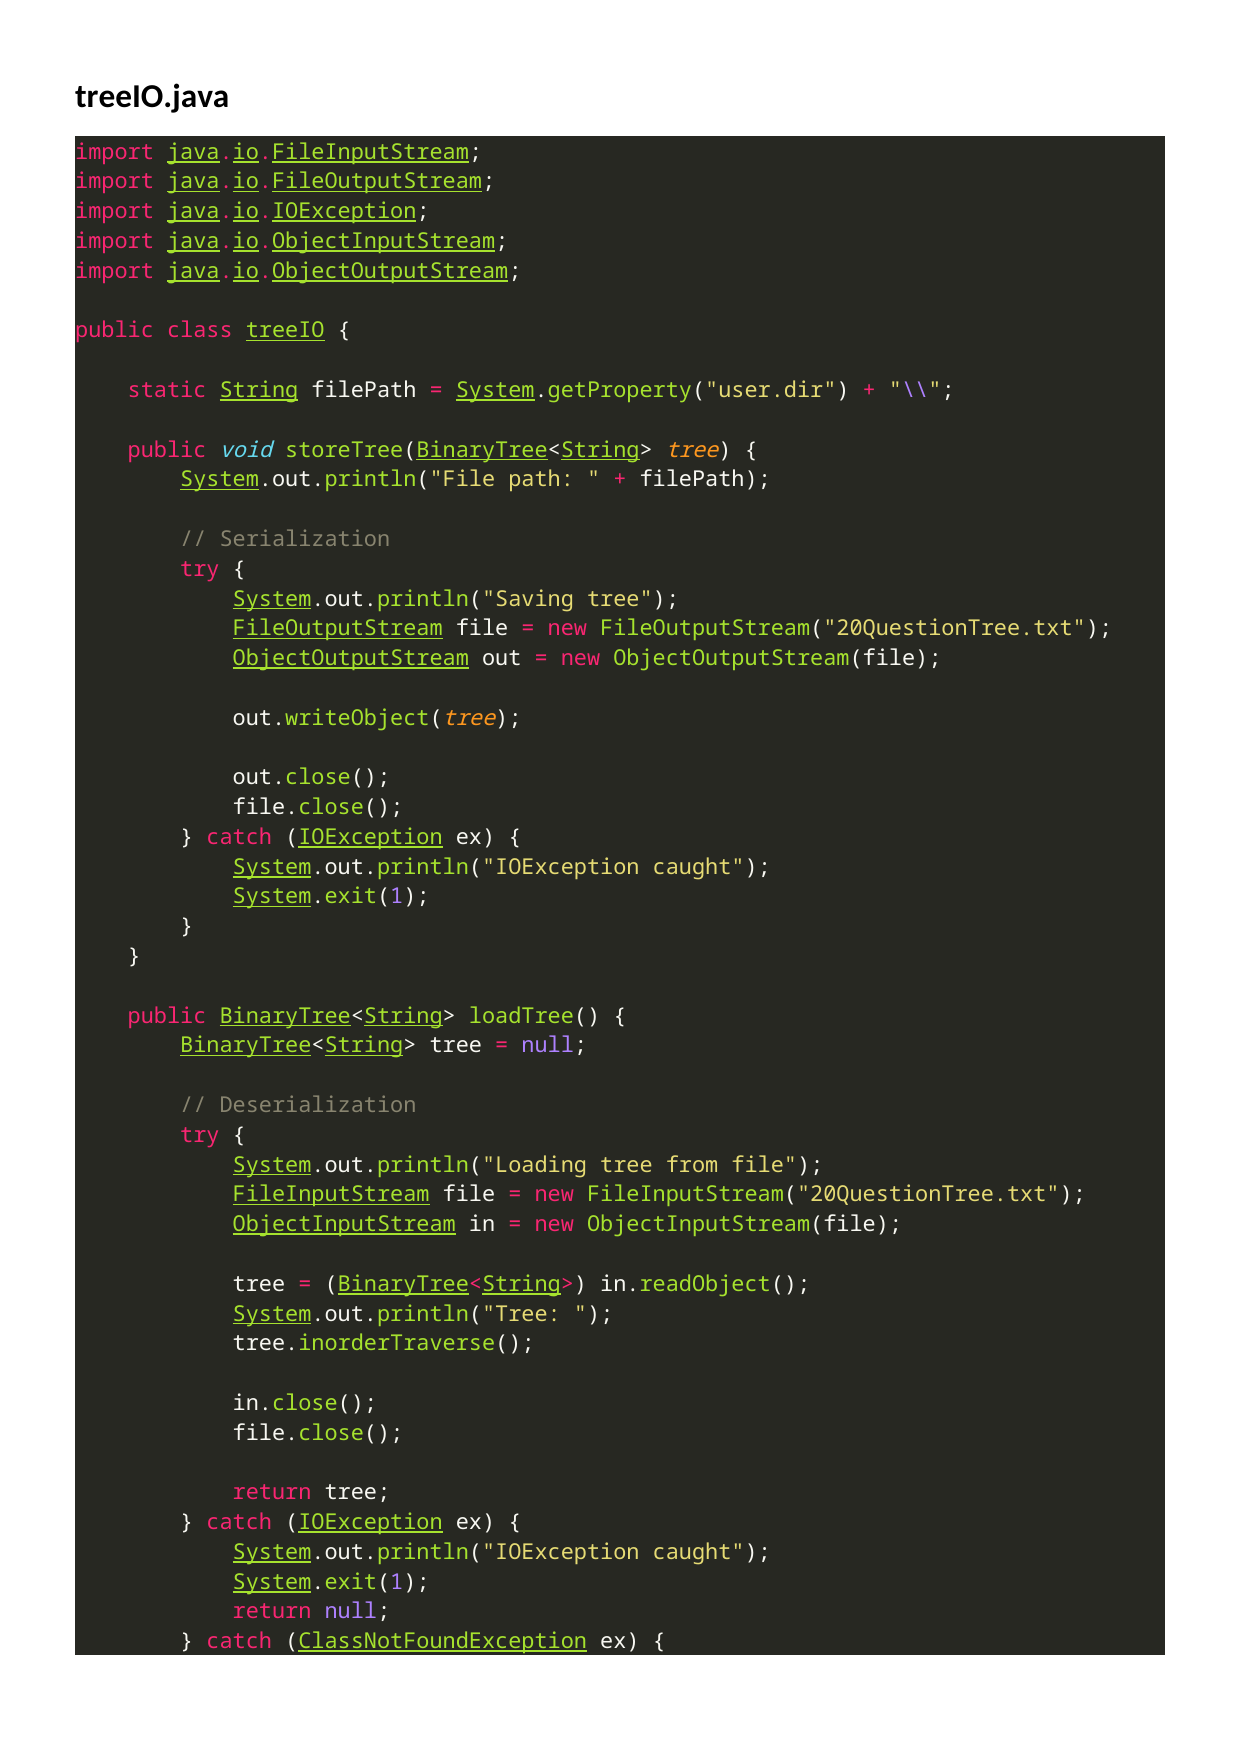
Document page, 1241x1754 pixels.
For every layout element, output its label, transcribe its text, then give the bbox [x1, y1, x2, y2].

text } [75, 940, 1165, 970]
text public BinaryTree<String> loadTree() { [75, 999, 1165, 1029]
text System.out.println("Loading tree from file"); [75, 1148, 1165, 1178]
text } catch (IOException ex) { [75, 1506, 1165, 1536]
text public class treeIO { [75, 314, 1165, 344]
text file.close(); [75, 791, 1165, 821]
text import java.io.ObjectInputStream; [75, 225, 1165, 255]
text FileOutputStream file = new FileOutputStream("20QuestionTree.txt"); [75, 612, 1165, 642]
text ObjectOutputStream out = new ObjectOutputStream(file); [75, 642, 1165, 672]
text import java.io.FileInputStream; [75, 136, 1165, 165]
text System.exit(1); [75, 1566, 1165, 1595]
text in.close(); [75, 1387, 1165, 1417]
text System.out.println("IOException caught"); [75, 851, 1165, 880]
text static String filePath = System.getProperty("user.dir") + "\\"; [75, 374, 1165, 404]
text import java.io.FileOutputStream; [75, 165, 1165, 195]
text System.out.println("IOException caught"); [75, 1536, 1165, 1566]
text System.out.println("Tree: "); [75, 1297, 1165, 1327]
text out.close(); [75, 761, 1165, 791]
text return tree; [75, 1476, 1165, 1506]
text } catch (IOException ex) { [75, 821, 1165, 851]
text try { [75, 553, 1165, 582]
text tree = (BinaryTree<String>) in.readObject(); [75, 1268, 1165, 1297]
text BinaryTree<String> tree = null; [75, 1029, 1165, 1059]
text ObjectInputStream in = new ObjectInputStream(file); [75, 1208, 1165, 1238]
text try { [75, 1119, 1165, 1148]
text public void storeTree(BinaryTree<String> tree) { [75, 433, 1165, 463]
text System.out.println("File path: " + filePath); [75, 463, 1165, 493]
text treeIO.java [75, 75, 1165, 116]
text out.writeObject(tree); [75, 702, 1165, 731]
text file.close(); [75, 1417, 1165, 1446]
text } catch (ClassNotFoundException ex) { [75, 1625, 1165, 1655]
text FileInputStream file = new FileInputStream("20QuestionTree.txt"); [75, 1178, 1165, 1208]
text // Deserialization [75, 1089, 1165, 1119]
text tree.inorderTraverse(); [75, 1327, 1165, 1357]
text // Serialization [75, 523, 1165, 553]
text System.out.println("Saving tree"); [75, 582, 1165, 612]
text import java.io.IOException; [75, 195, 1165, 225]
text import java.io.ObjectOutputStream; [75, 255, 1165, 284]
text } [75, 910, 1165, 940]
text System.exit(1); [75, 880, 1165, 910]
text return null; [75, 1595, 1165, 1625]
